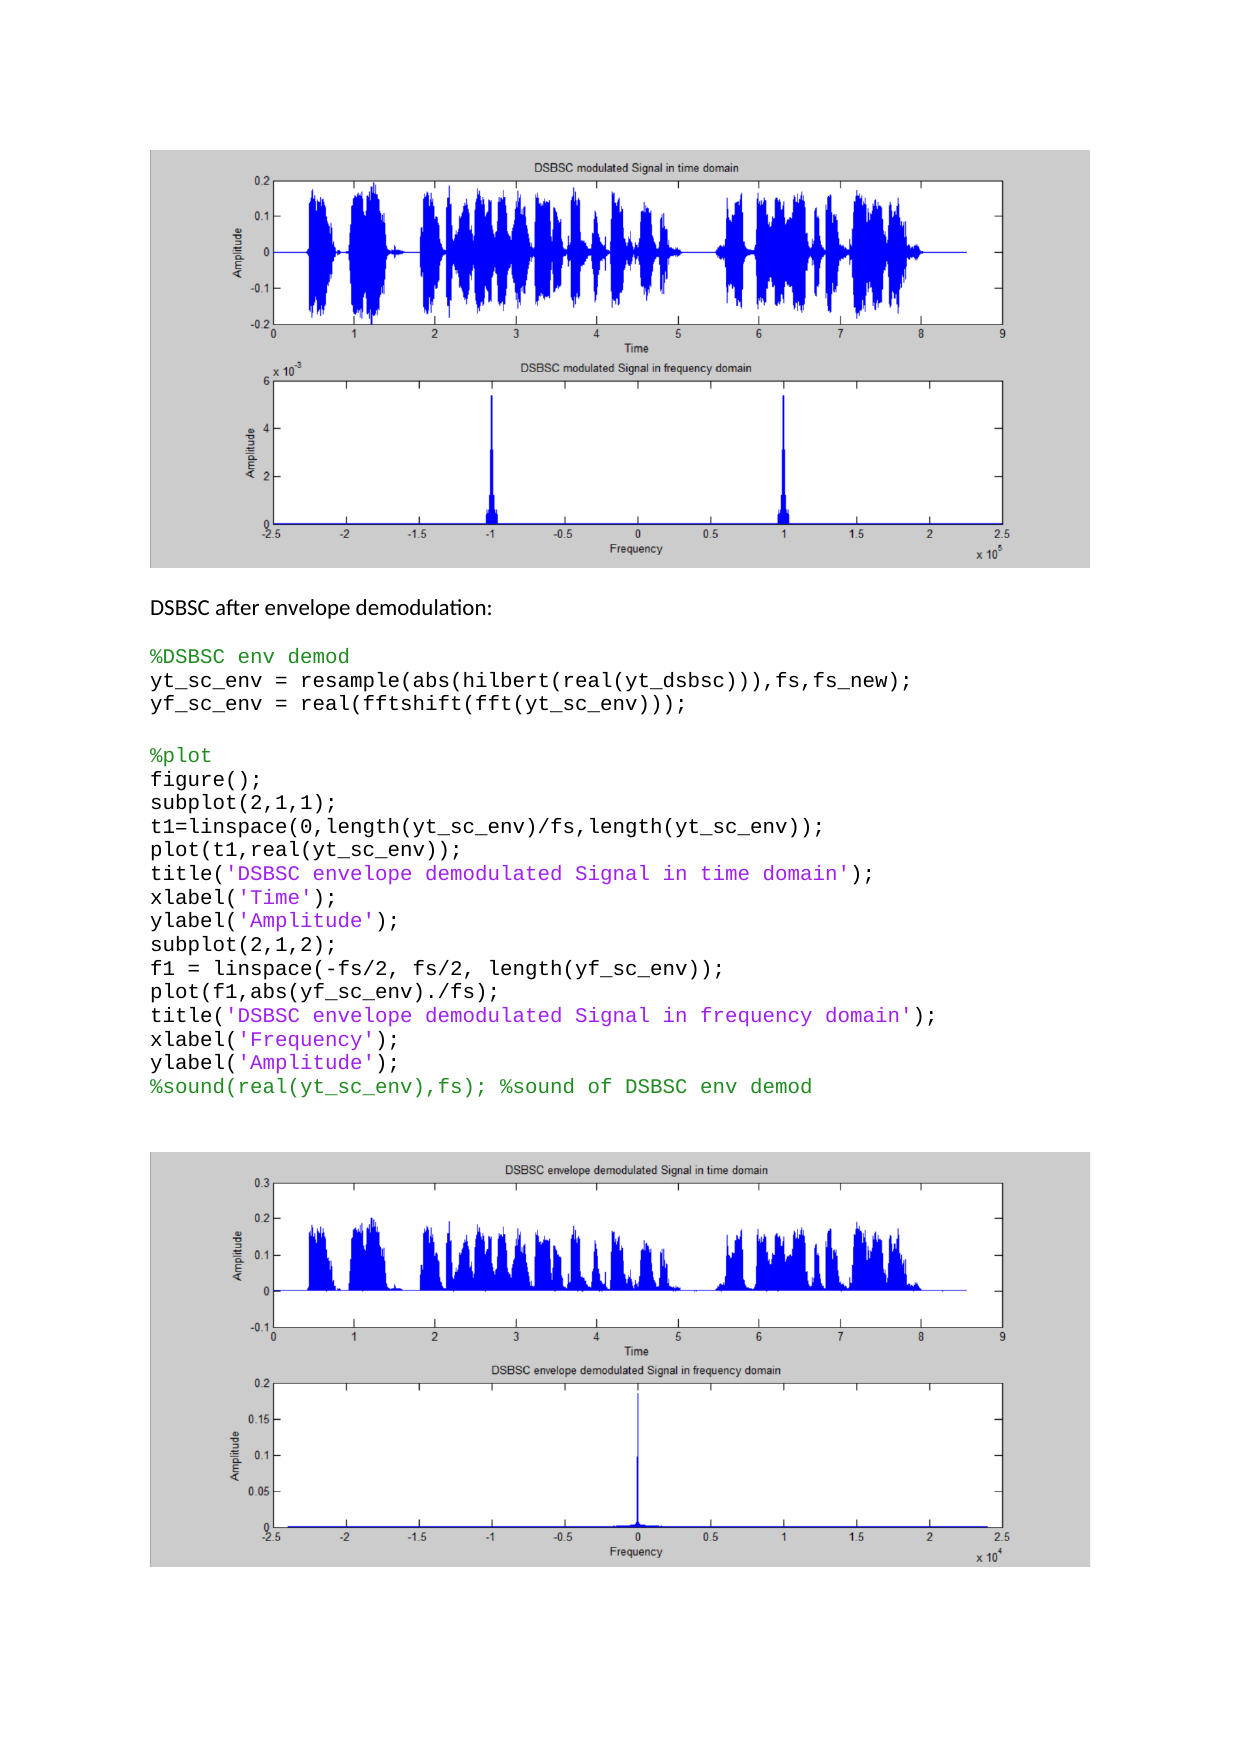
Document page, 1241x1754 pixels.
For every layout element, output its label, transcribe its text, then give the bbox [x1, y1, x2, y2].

text subplot(2,1,1); [150, 792, 1090, 816]
text title('DSBSC envelope demodulated Signal in time domain'); [150, 863, 1090, 887]
text %plot [150, 745, 1090, 768]
text ylabel('Amplitude'); [150, 1052, 1090, 1076]
text yt_sc_env = resample(abs(hilbert(real(yt_dsbsc))),fs,fs_new); [150, 669, 1090, 693]
picture [150, 1152, 1091, 1567]
text yf_sc_env = real(fftshift(fft(yt_sc_env))); [150, 693, 1090, 717]
text t1=linspace(0,length(yt_sc_env)/fs,length(yt_sc_env)); [150, 816, 1090, 839]
text %sound(real(yt_sc_env),fs); %sound of DSBSC env demod [150, 1076, 1090, 1099]
text plot(f1,abs(yf_sc_env)./fs); [150, 981, 1090, 1005]
text title('DSBSC envelope demodulated Signal in frequency domain'); [150, 1005, 1090, 1029]
text DSBSC after envelope demodulation: [150, 593, 1090, 621]
text xlabel('Time'); [150, 887, 1090, 910]
text plot(t1,real(yt_sc_env)); [150, 839, 1090, 863]
text ylabel('Amplitude'); [150, 910, 1090, 934]
text figure(); [150, 768, 1090, 792]
text xlabel('Frequency'); [150, 1029, 1090, 1052]
text %DSBSC env demod [150, 646, 1090, 669]
picture [150, 150, 1090, 568]
text f1 = linspace(-fs/2, fs/2, length(yf_sc_env)); [150, 958, 1090, 981]
text subplot(2,1,2); [150, 934, 1090, 958]
